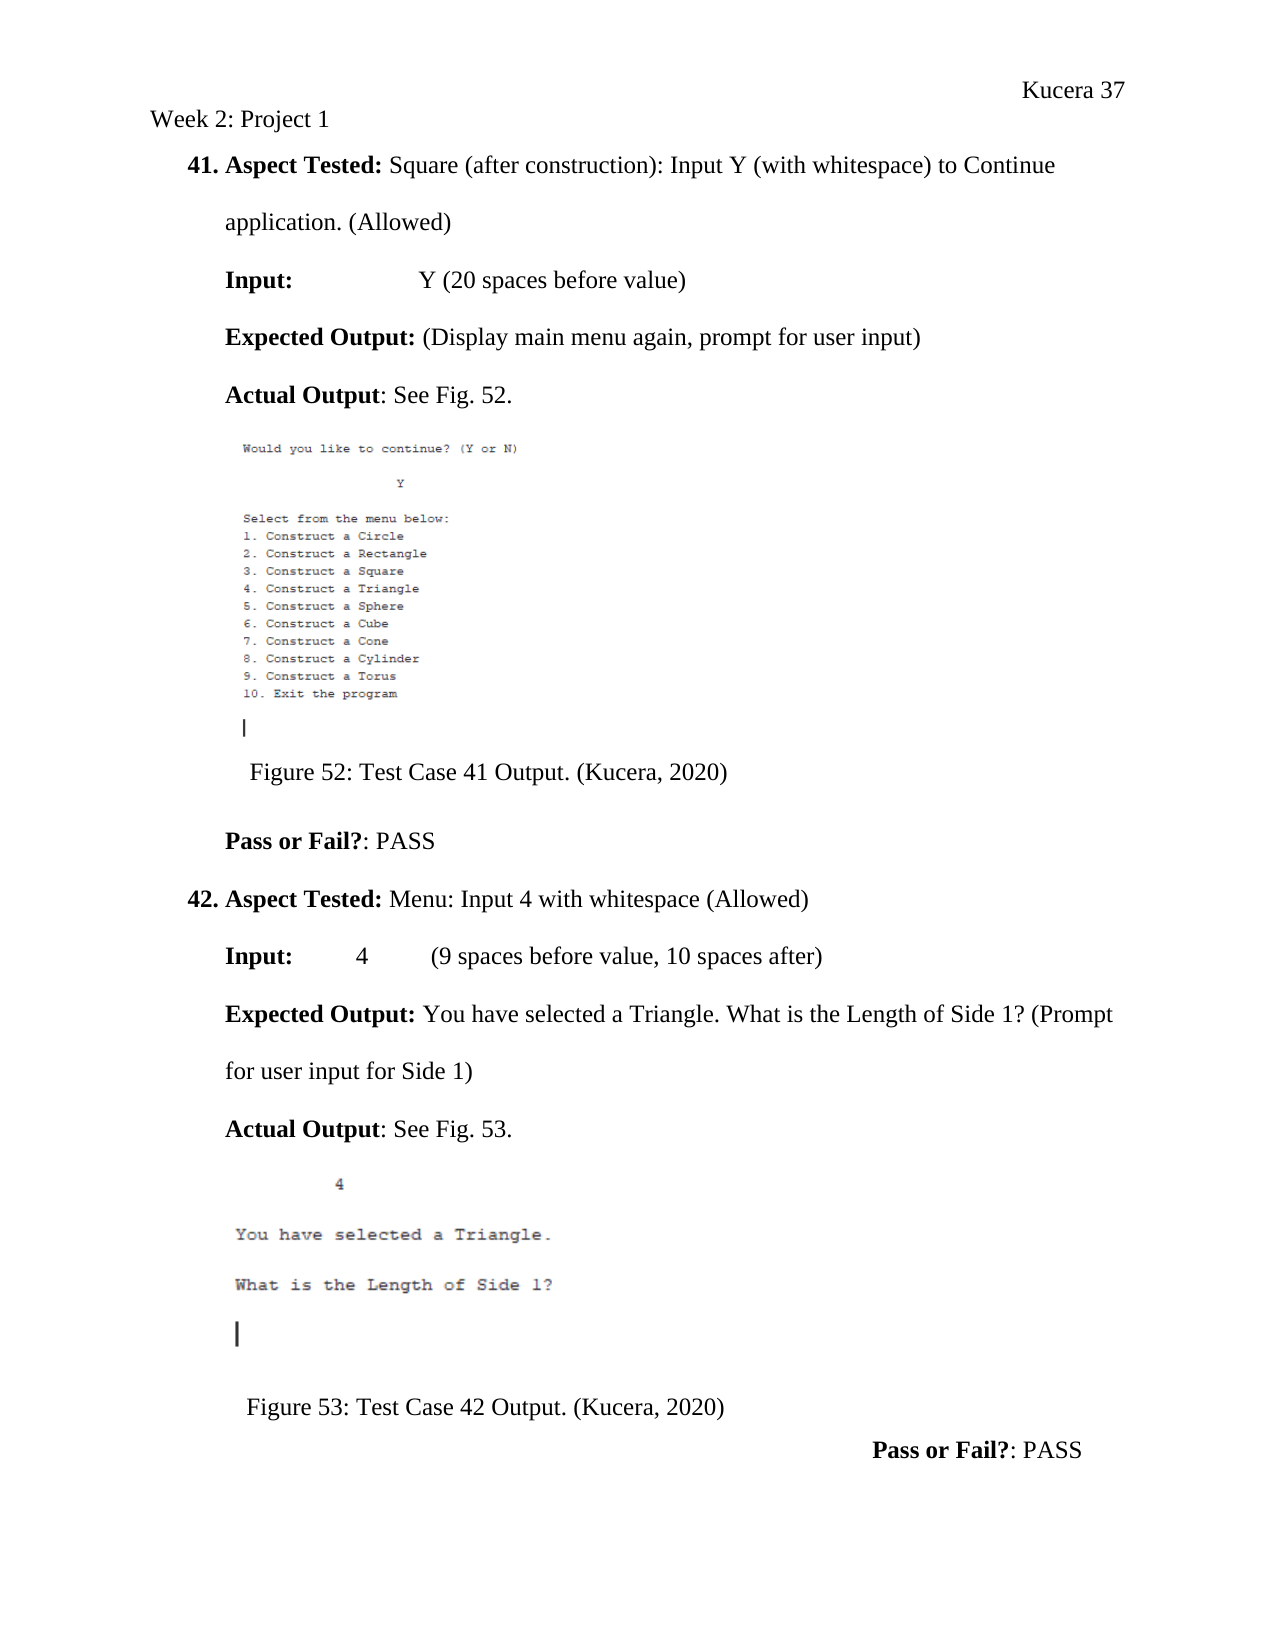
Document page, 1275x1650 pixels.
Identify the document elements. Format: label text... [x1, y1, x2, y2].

list Aspect Tested: Menu: Input 4 with whitespace (Allowed) [187, 884, 1125, 912]
list Input: 4 (9 spaces before value, 10 spaces after) [225, 941, 1125, 970]
picture [231, 1171, 577, 1350]
list Expected Output: (Display main menu again, prompt for user input) [225, 322, 1125, 351]
list Pass or Fail?: PASS [225, 826, 1125, 855]
list Aspect Tested: Square (after construction): Input Y (with whitespace) to Continue application. (Allowed) [187, 150, 1125, 236]
list Input: Y (20 spaces before value) [225, 265, 1125, 294]
list Expected Output: You have selected a Triangle. What is the Length of Side 1? (Prompt for user input for Side 1) [225, 999, 1125, 1085]
list Actual Output: See Fig. 53. [225, 1114, 1125, 1142]
list Actual Output: See Fig. 52. [225, 380, 1125, 409]
picture [231, 437, 525, 740]
list Pass or Fail?: PASS [225, 1436, 1125, 1464]
